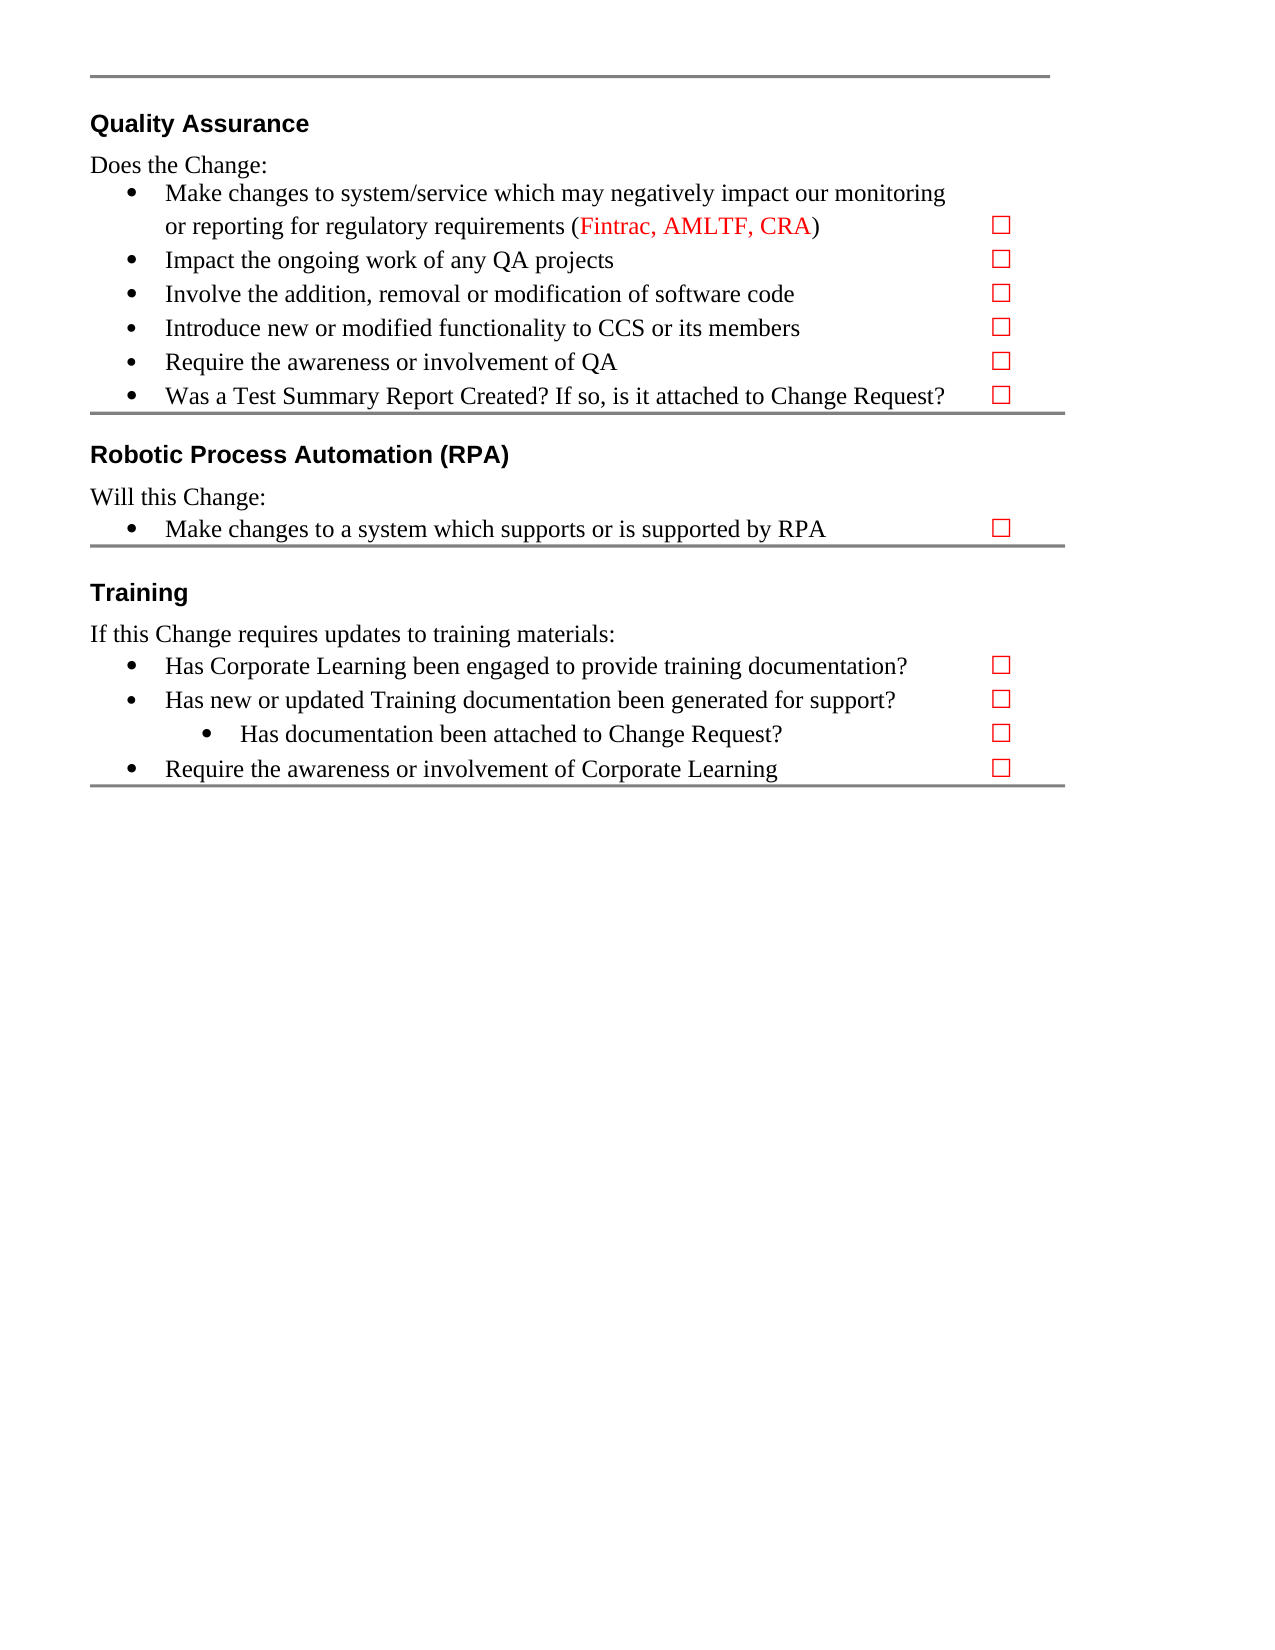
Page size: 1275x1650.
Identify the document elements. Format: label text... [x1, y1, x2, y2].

list Impact the ongoing work of any QA projects [127, 241, 1155, 275]
list Has Corporate Learning been engaged to provide training documentation? [127, 648, 1155, 682]
text Does the Change: [90, 150, 1155, 178]
list Introduce new or modified functionality to CCS or its members [127, 309, 1155, 343]
text or reporting for regulatory requirements (Fintrac, AMLTF, CRA) [165, 207, 1155, 241]
list Make changes to a system which supports or is supported by RPA [127, 510, 1155, 544]
list Require the awareness or involvement of QA [127, 343, 1155, 378]
list Was a Test Summary Report Created? If so, is it attached to Change Request? [127, 378, 1155, 412]
list Training [90, 578, 1155, 607]
list Has new or updated Training documentation been generated for support? [127, 682, 1155, 716]
list Require the awareness or involvement of Corporate Learning [127, 750, 1155, 784]
text If this Change requires updates to training materials: [90, 619, 1155, 648]
list Make changes to system/service which may negatively impact our monitoring [127, 178, 1155, 207]
list Robotic Process Automation (RPA) [82, 440, 1155, 469]
text Will this Change: [90, 482, 1155, 510]
list Has documentation been attached to Change Request? [202, 716, 1155, 750]
list Involve the addition, removal or modification of software code [127, 275, 1155, 309]
list Quality Assurance [90, 108, 1155, 137]
